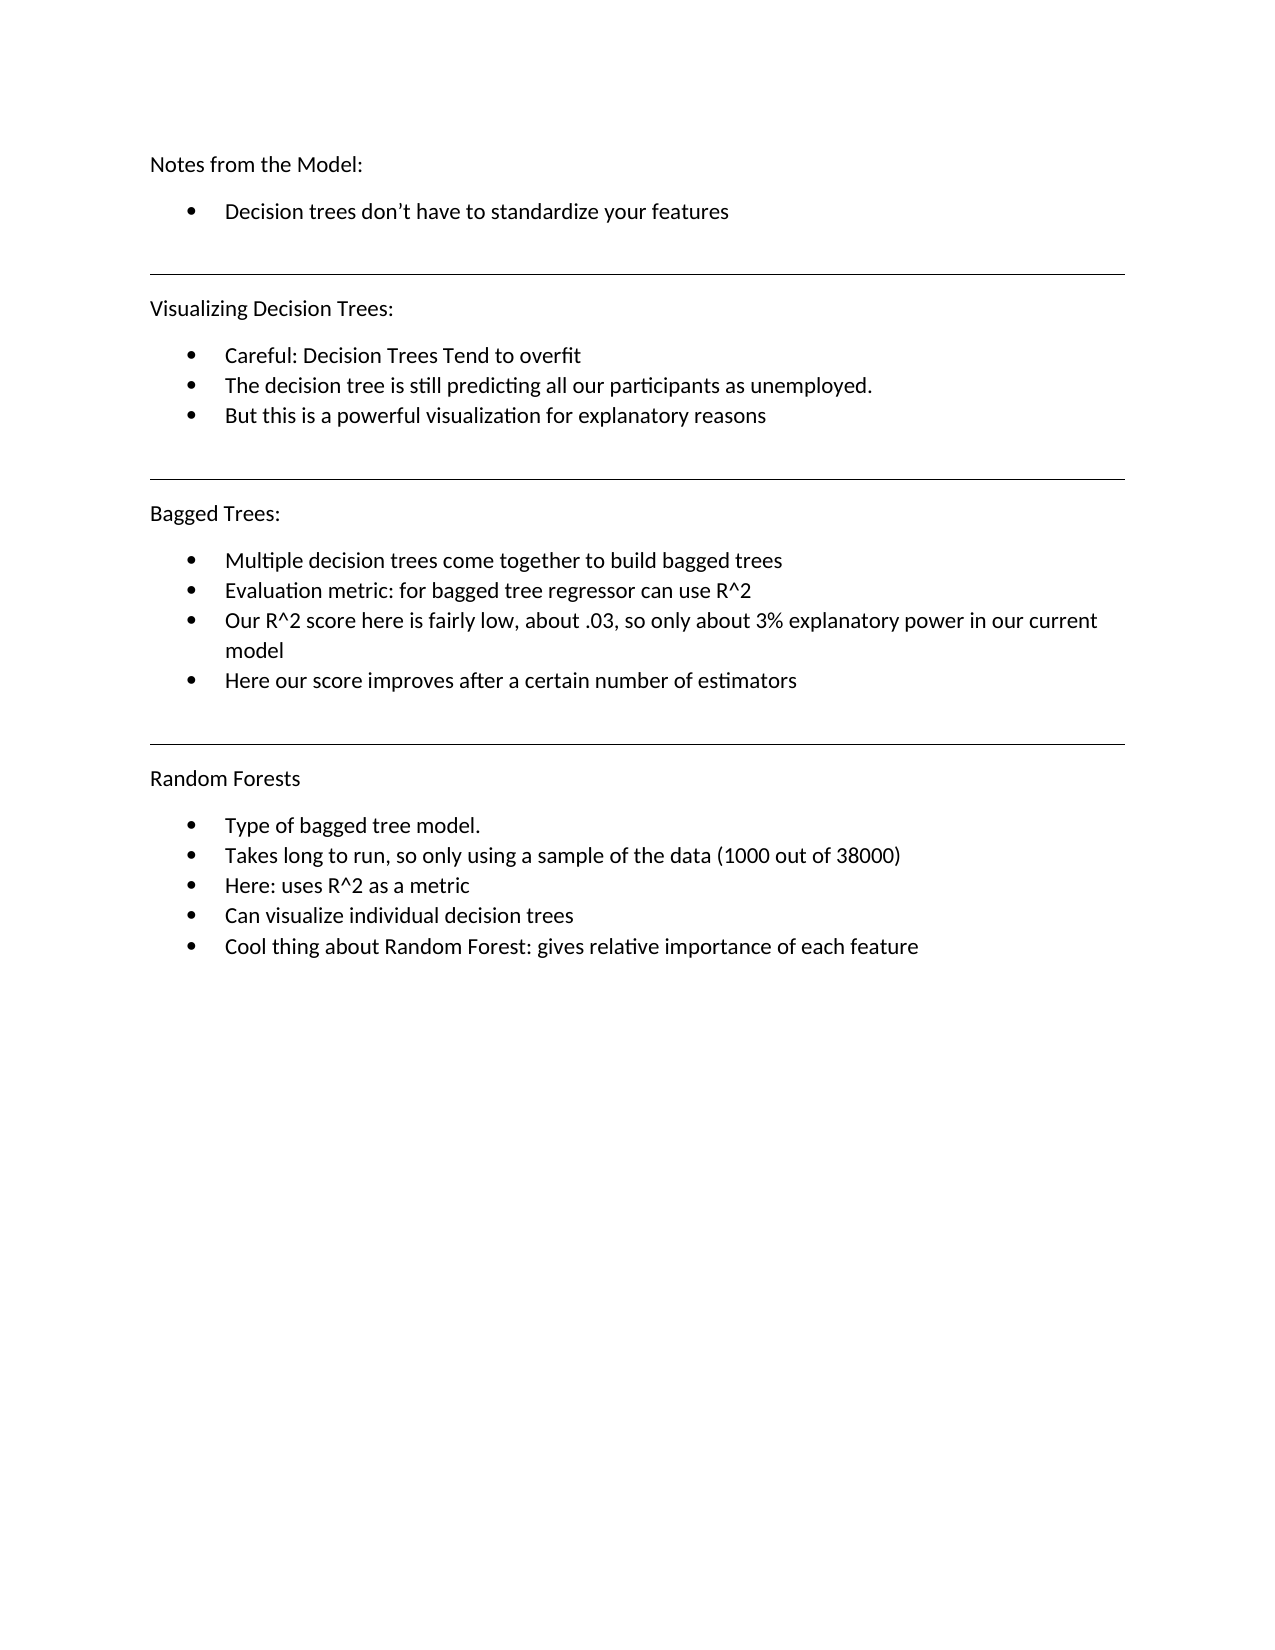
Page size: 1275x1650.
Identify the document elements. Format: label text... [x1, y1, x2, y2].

text Notes from the Model: [150, 150, 1125, 178]
list But this is a powerful visualization for explanatory reasons [187, 402, 1125, 429]
list Type of bagged tree model. [187, 811, 1125, 839]
text Visualizing Decision Trees: [150, 294, 1125, 322]
list Evaluation metric: for bagged tree regressor can use R^2 [187, 576, 1125, 604]
text Bagged Trees: [150, 499, 1125, 527]
text Random Forests [150, 764, 1125, 792]
list Decision trees don’t have to standardize your features [187, 197, 1125, 225]
list Our R^2 score here is fairly low, about .03, so only about 3% explanatory power in our current model [187, 606, 1125, 664]
list Careful: Decision Trees Tend to overfit [187, 341, 1125, 369]
list Cool thing about Random Forest: gives relative importance of each feature [187, 932, 1125, 960]
list The decision tree is still predicting all our participants as unemployed. [187, 371, 1125, 399]
list Can visualize individual decision trees [187, 902, 1125, 929]
list Here: uses R^2 as a metric [187, 871, 1125, 899]
list Here our score improves after a certain number of estimators [187, 667, 1125, 695]
list Takes long to run, so only using a sample of the data (1000 out of 38000) [187, 841, 1125, 869]
list Multiple decision trees come together to build bagged trees [187, 546, 1125, 574]
